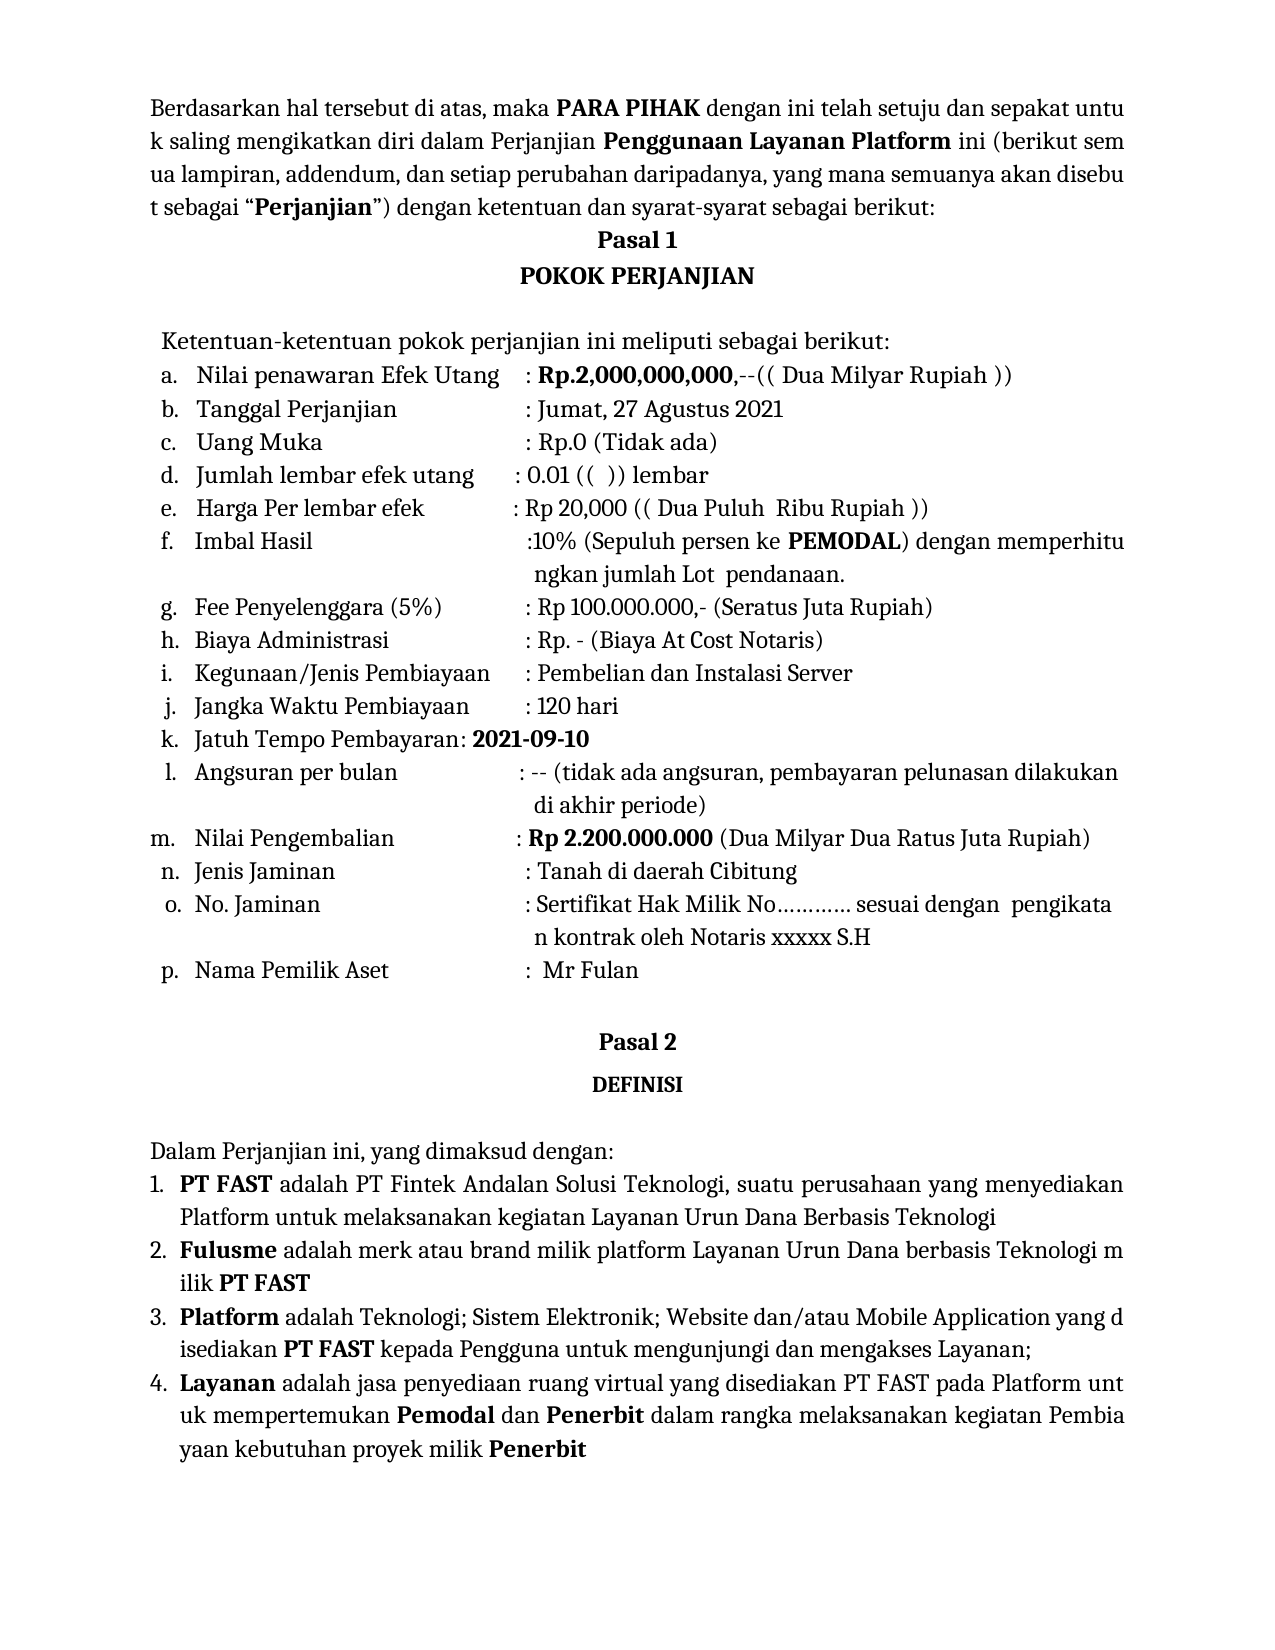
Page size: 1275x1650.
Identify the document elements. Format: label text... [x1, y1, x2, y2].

list Imbal Hasil :10% (Sepuluh persen ke PEMODAL) dengan memperhitungkan jumlah Lot pendanaan. [161, 527, 1125, 588]
list Nama Pemilik Aset : Mr Fulan [161, 956, 1125, 984]
list PT FAST adalah PT Fintek Andalan Solusi Teknologi, suatu perusahaan yang menyediakan Platform untuk melaksanakan kegiatan Layanan Urun Dana Berbasis Teknologi [150, 1170, 1125, 1232]
list No. Jaminan : Sertifikat Hak Milik No………… sesuai dengan pengikatan kontrak oleh Notaris xxxxx S.H [165, 890, 1125, 952]
list Angsuran per bulan : -- (tidak ada angsuran, pembayaran pelunasan dilakukan di akhir periode) [165, 758, 1125, 819]
list Platform adalah Teknologi; Sistem Elektronik; Website dan/atau Mobile Application yang disediakan PT FAST kepada Pengguna untuk mengunjungi dan mengakses Layanan; [150, 1302, 1125, 1364]
list Biaya Administrasi : Rp. - (Biaya At Cost Notaris) [161, 626, 1125, 654]
list Fulusme adalah merk atau brand milik platform Layanan Urun Dana berbasis Teknologi milik PT FAST [150, 1236, 1125, 1298]
list Harga Per lembar efek : Rp 20,000 (( Dua Puluh Ribu Rupiah )) [161, 493, 1125, 522]
list Fee Penyelenggara (5%) : Rp 100.000.000,- (Seratus Juta Rupiah) [161, 593, 1125, 621]
text DEFINISI [150, 1071, 1125, 1098]
list Uang Muka : Rp.0 (Tidak ada) [161, 427, 1125, 456]
list Tanggal Perjanjian : Jumat, 27 Agustus 2021 [161, 394, 1125, 423]
subtitle POKOK PERJANJIAN [150, 262, 1124, 291]
text Ketentuan-ketentuan pokok perjanjian ini meliputi sebagai berikut: [161, 327, 1125, 356]
subtitle Pasal 1 [150, 226, 1124, 254]
list Jenis Jaminan : Tanah di daerah Cibitung [161, 857, 1125, 886]
text Berdasarkan hal tersebut di atas, maka PARA PIHAK dengan ini telah setuju dan sepakat untuk saling mengikatkan diri dalam Perjanjian Penggunaan Layanan Platform ini (berikut semua lampiran, addendum, dan setiap perubahan daripadanya, yang mana semuanya akan disebut sebagai “Perjanjian”) dengan ketentuan dan syarat-syarat sebagai berikut: [150, 94, 1125, 222]
list Layanan adalah jasa penyediaan ruang virtual yang disediakan PT FAST pada Platform untuk mempertemukan Pemodal dan Penerbit dalam rangka melaksanakan kegiatan Pembiayaan kebutuhan proyek milik Penerbit [150, 1368, 1125, 1463]
list Nilai penawaran Efek Utang : Rp.2,000,000,000,--(( Dua Milyar Rupiah )) [161, 361, 1125, 390]
list Jatuh Tempo Pembayaran : 2021-09-10 [161, 725, 1125, 753]
text Pasal 2 [150, 1028, 1125, 1057]
list Jumlah lembar efek utang : 0.01 (( )) lembar [161, 461, 1125, 489]
list Nilai Pengembalian : Rp 2.200.000.000 (Dua Milyar Dua Ratus Juta Rupiah) [150, 824, 1125, 852]
list Kegunaan/Jenis Pembiayaan : Pembelian dan Instalasi Server [161, 659, 1125, 687]
text Dalam Perjanjian ini, yang dimaksud dengan: [150, 1137, 1125, 1166]
list Jangka Waktu Pembiayaan : 120 hari [165, 692, 1125, 720]
